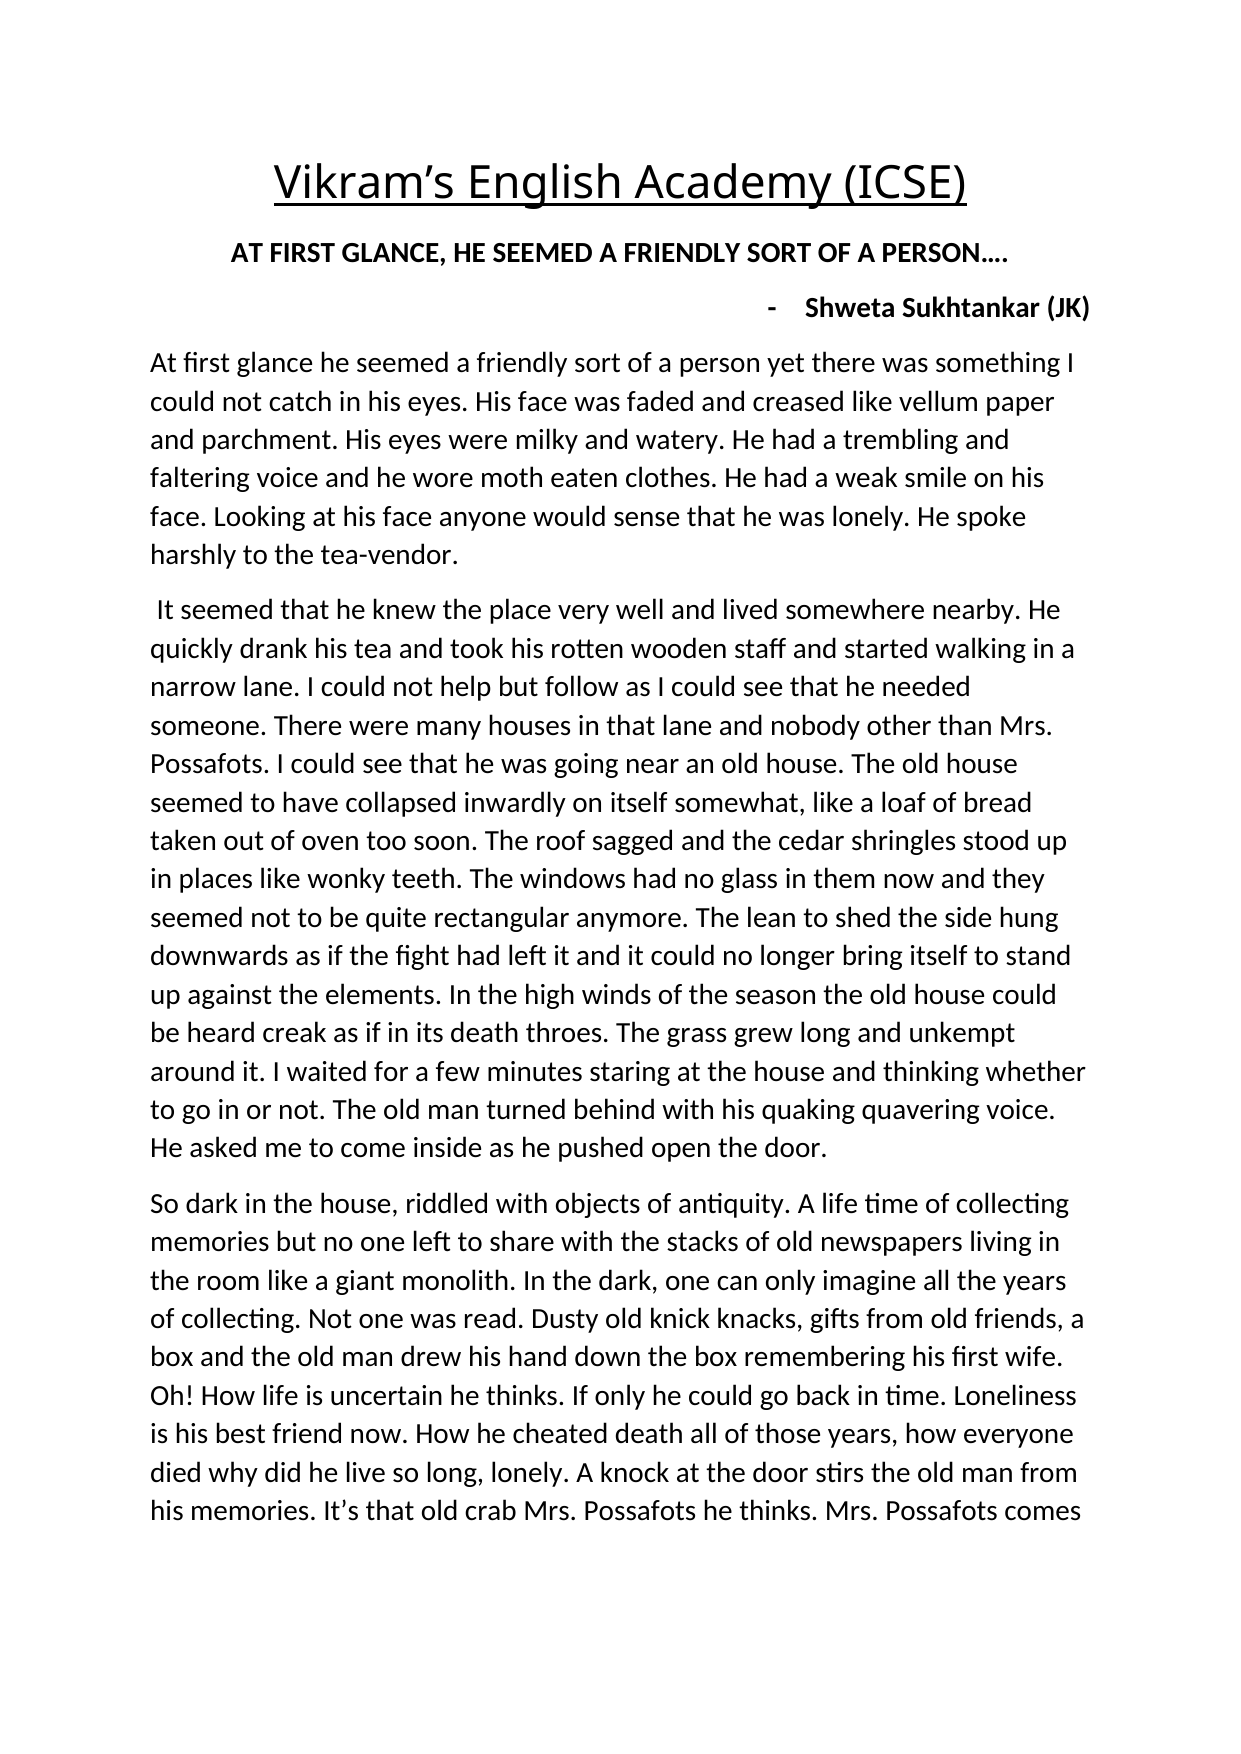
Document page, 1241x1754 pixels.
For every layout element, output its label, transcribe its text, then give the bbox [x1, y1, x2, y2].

text Vikram’s English Academy (ICSE) [150, 150, 1090, 212]
list Shweta Sukhtankar (JK) [450, 289, 1090, 325]
text At first glance he seemed a friendly sort of a person yet there was something I could not catch in his eyes. His face was faded and creased like vellum paper and parchment. His eyes were milky and watery. He had a trembling and faltering voice and he wore moth eaten clothes. He had a weak smile on his face. Looking at his face anyone would sense that he was lonely. He spoke harshly to the tea-vendor. [150, 344, 1090, 572]
text It seemed that he knew the place very well and lived somewhere nearby. He quickly drank his tea and took his rotten wooden staff and started walking in a narrow lane. I could not help but follow as I could see that he needed someone. There were many houses in that lane and nobody other than Mrs. Possafots. I could see that he was going near an old house. The old house seemed to have collapsed inwardly on itself somewhat, like a loaf of bread taken out of oven too soon. The roof sagged and the cedar shringles stood up in places like wonky teeth. The windows had no glass in them now and they seemed not to be quite rectangular anymore. The lean to shed the side hung downwards as if the fight had left it and it could no longer bring itself to stand up against the elements. In the high winds of the season the old house could be heard creak as if in its death throes. The grass grew long and unkempt around it. I waited for a few minutes staring at the house and thinking whether to go in or not. The old man turned behind with his quaking quavering voice. He asked me to come inside as he pushed open the door. [150, 591, 1090, 1165]
text AT FIRST GLANCE, HE SEEMED A FRIENDLY SORT OF A PERSON…. [150, 234, 1090, 269]
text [150, 1185, 1090, 1528]
